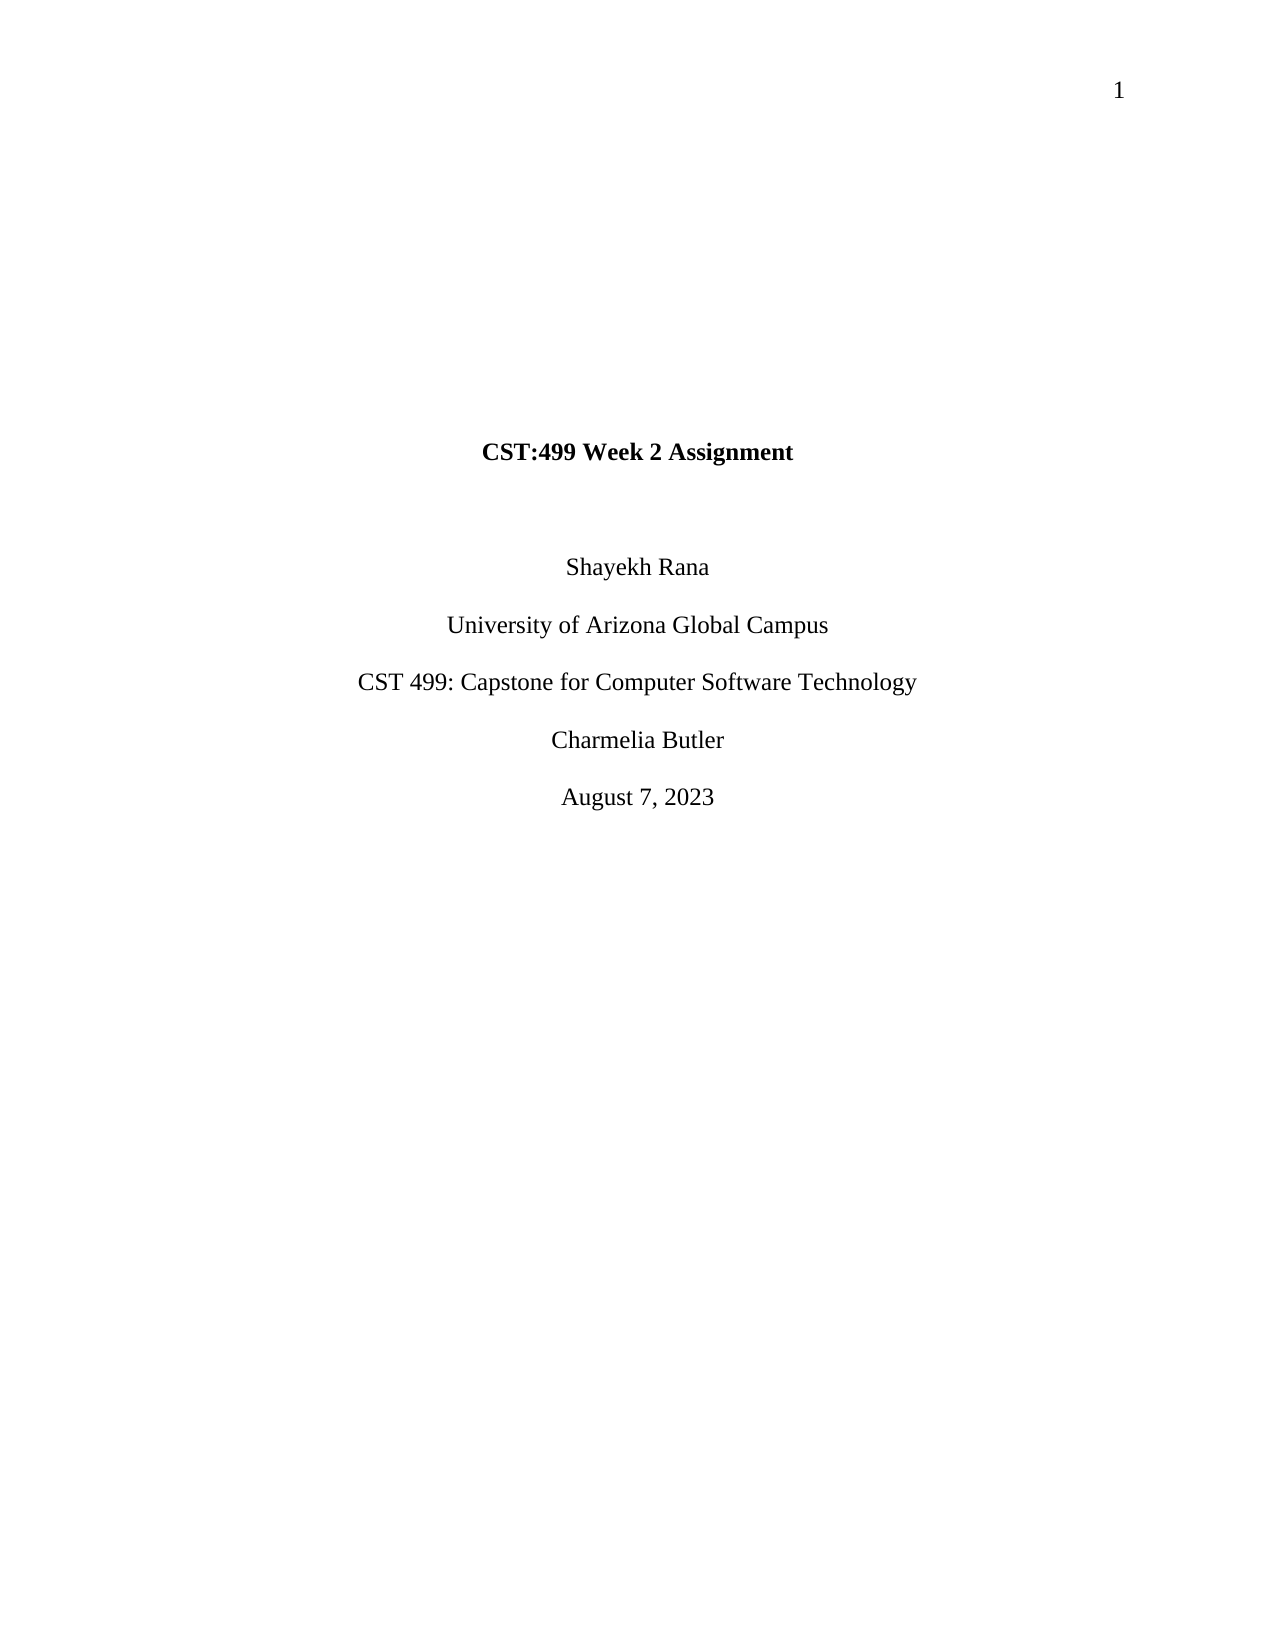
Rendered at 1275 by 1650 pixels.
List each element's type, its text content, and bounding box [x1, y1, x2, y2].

title CST:499 Week 2 Assignment [150, 437, 1125, 466]
subtitle CST 499: Capstone for Computer Software Technology [150, 667, 1125, 696]
subtitle August 7, 2023 [150, 782, 1125, 811]
subtitle Charmelia Butler [150, 725, 1125, 754]
subtitle University of Arizona Global Campus [150, 610, 1125, 639]
subtitle Shayekh Rana [150, 552, 1125, 581]
